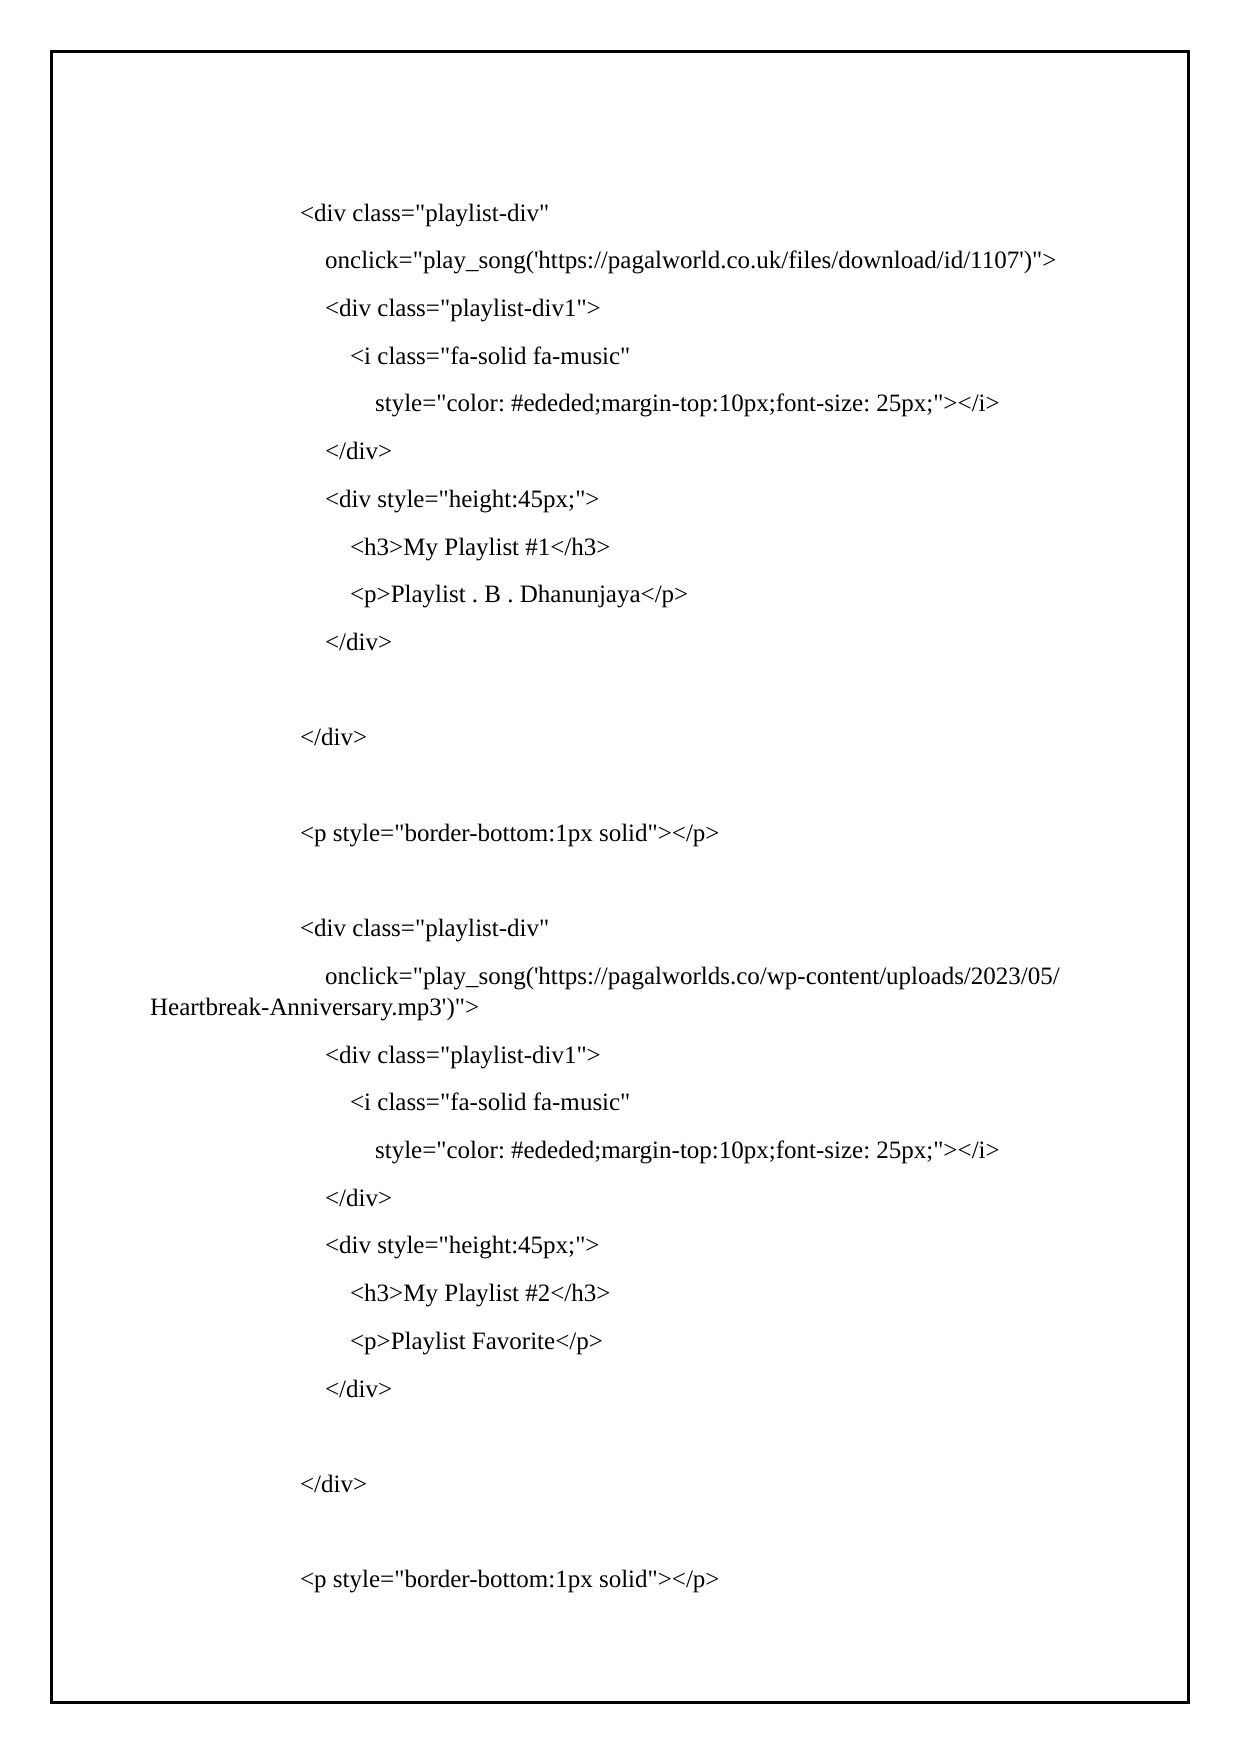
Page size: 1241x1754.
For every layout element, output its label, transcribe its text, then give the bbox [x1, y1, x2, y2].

text </div> [150, 1469, 1090, 1498]
text style="color: #ededed;margin-top:10px;font-size: 25px;"></i> [150, 388, 1090, 417]
text <p style="border-bottom:1px solid"></p> [150, 1564, 1090, 1593]
text onclick="play_song('https://pagalworld.co.uk/files/download/id/1107')"> [150, 245, 1090, 274]
text <div class="playlist-div" [150, 198, 1090, 226]
text </div> [150, 627, 1090, 656]
text style="color: #ededed;margin-top:10px;font-size: 25px;"></i> [150, 1135, 1090, 1164]
text <div class="playlist-div1"> [150, 1040, 1090, 1068]
text <p>Playlist . B . Dhanunjaya</p> [150, 579, 1090, 608]
text <i class="fa-solid fa-music" [150, 1087, 1090, 1116]
text onclick="play_song('https://pagalworlds.co/wp-content/uploads/2023/05/Heartbreak-Anniversary.mp3')"> [150, 961, 1090, 1021]
text </div> [150, 1183, 1090, 1212]
text </div> [150, 1374, 1090, 1402]
text <div class="playlist-div" [150, 913, 1090, 942]
text <p style="border-bottom:1px solid"></p> [150, 818, 1090, 847]
text <div style="height:45px;"> [150, 484, 1090, 513]
text </div> [150, 436, 1090, 465]
text <div class="playlist-div1"> [150, 293, 1090, 322]
text <h3>My Playlist #1</h3> [150, 532, 1090, 560]
text <p>Playlist Favorite</p> [150, 1326, 1090, 1355]
text <i class="fa-solid fa-music" [150, 341, 1090, 369]
text </div> [150, 722, 1090, 751]
text <h3>My Playlist #2</h3> [150, 1278, 1090, 1307]
text <div style="height:45px;"> [150, 1231, 1090, 1259]
